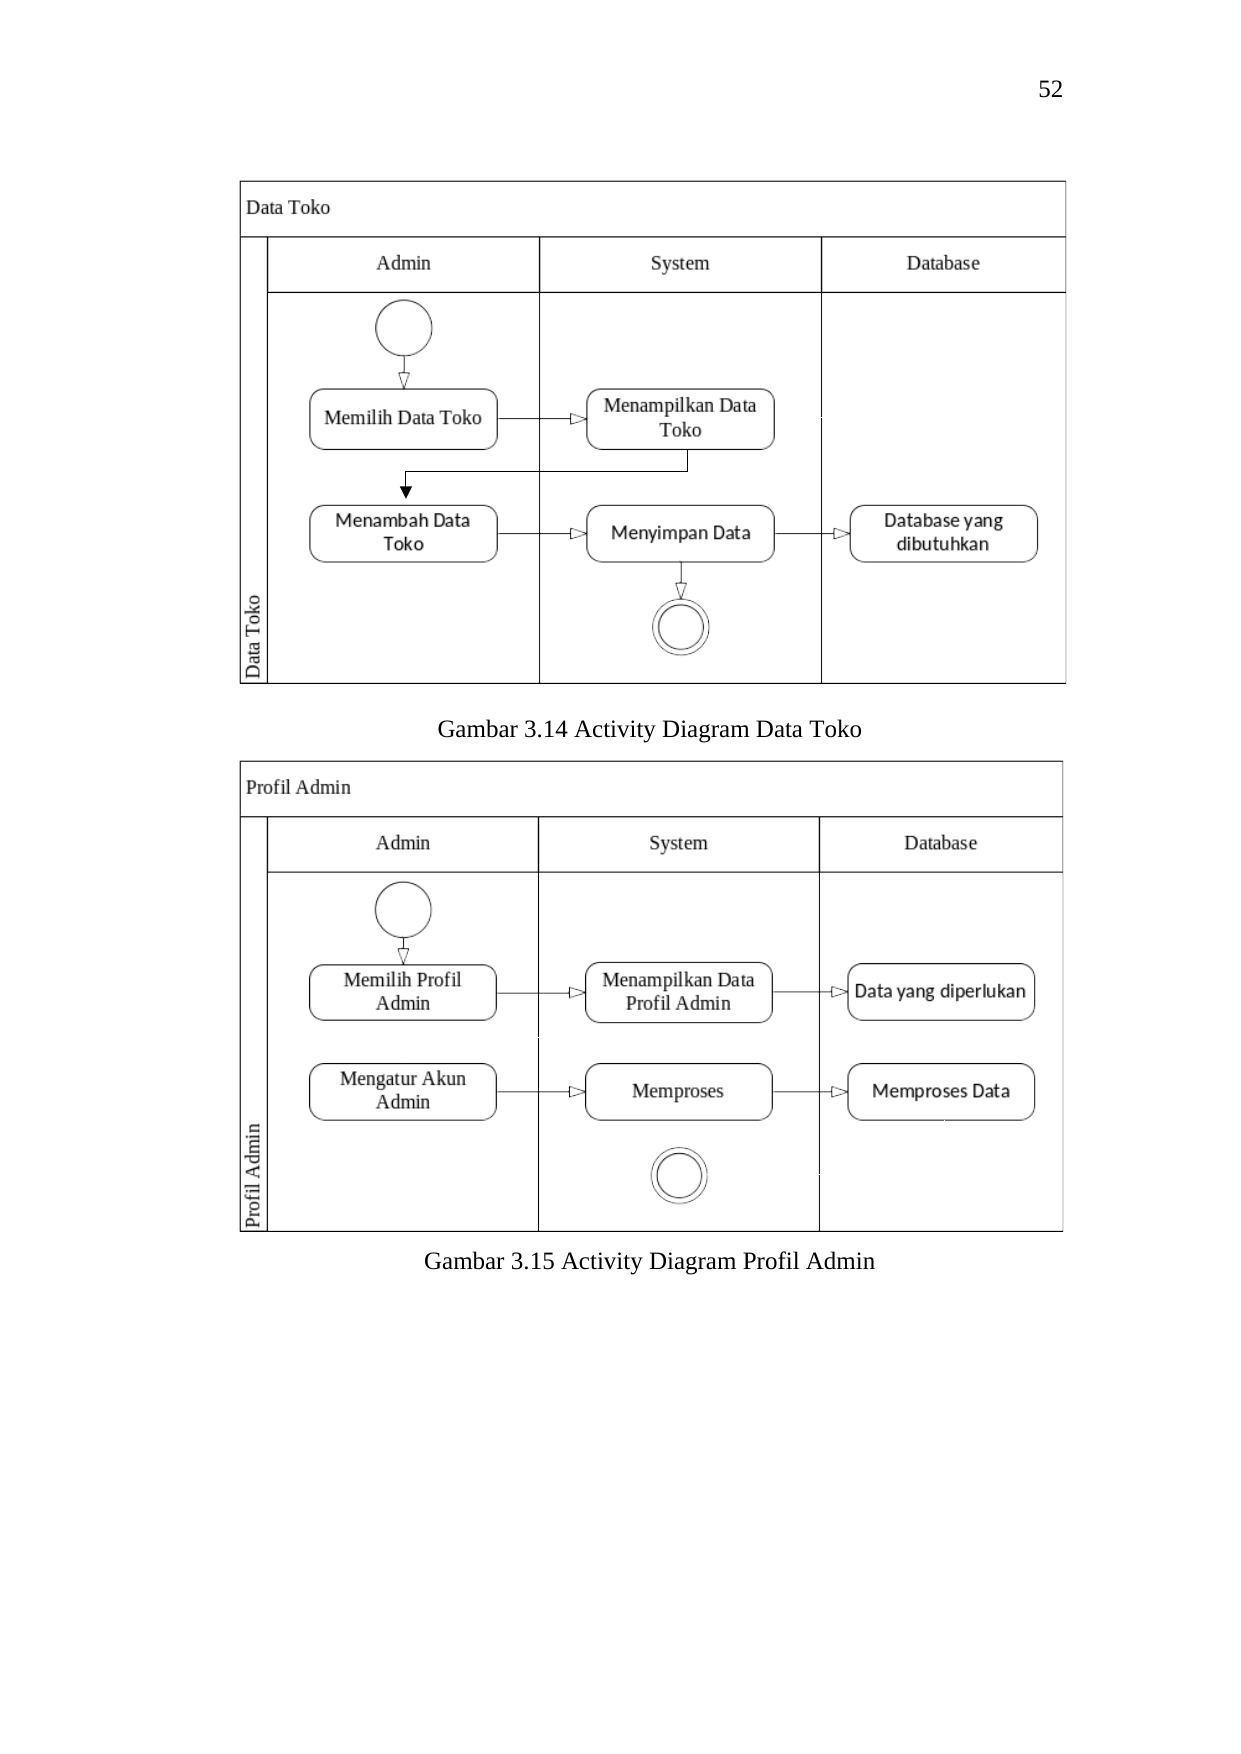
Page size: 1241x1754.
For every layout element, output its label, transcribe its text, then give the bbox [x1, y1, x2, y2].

text Gambar 3.14 Activity Diagram Data Toko [236, 714, 1063, 743]
text Gambar 3.15 Activity Diagram Profil Admin [236, 1246, 1063, 1275]
